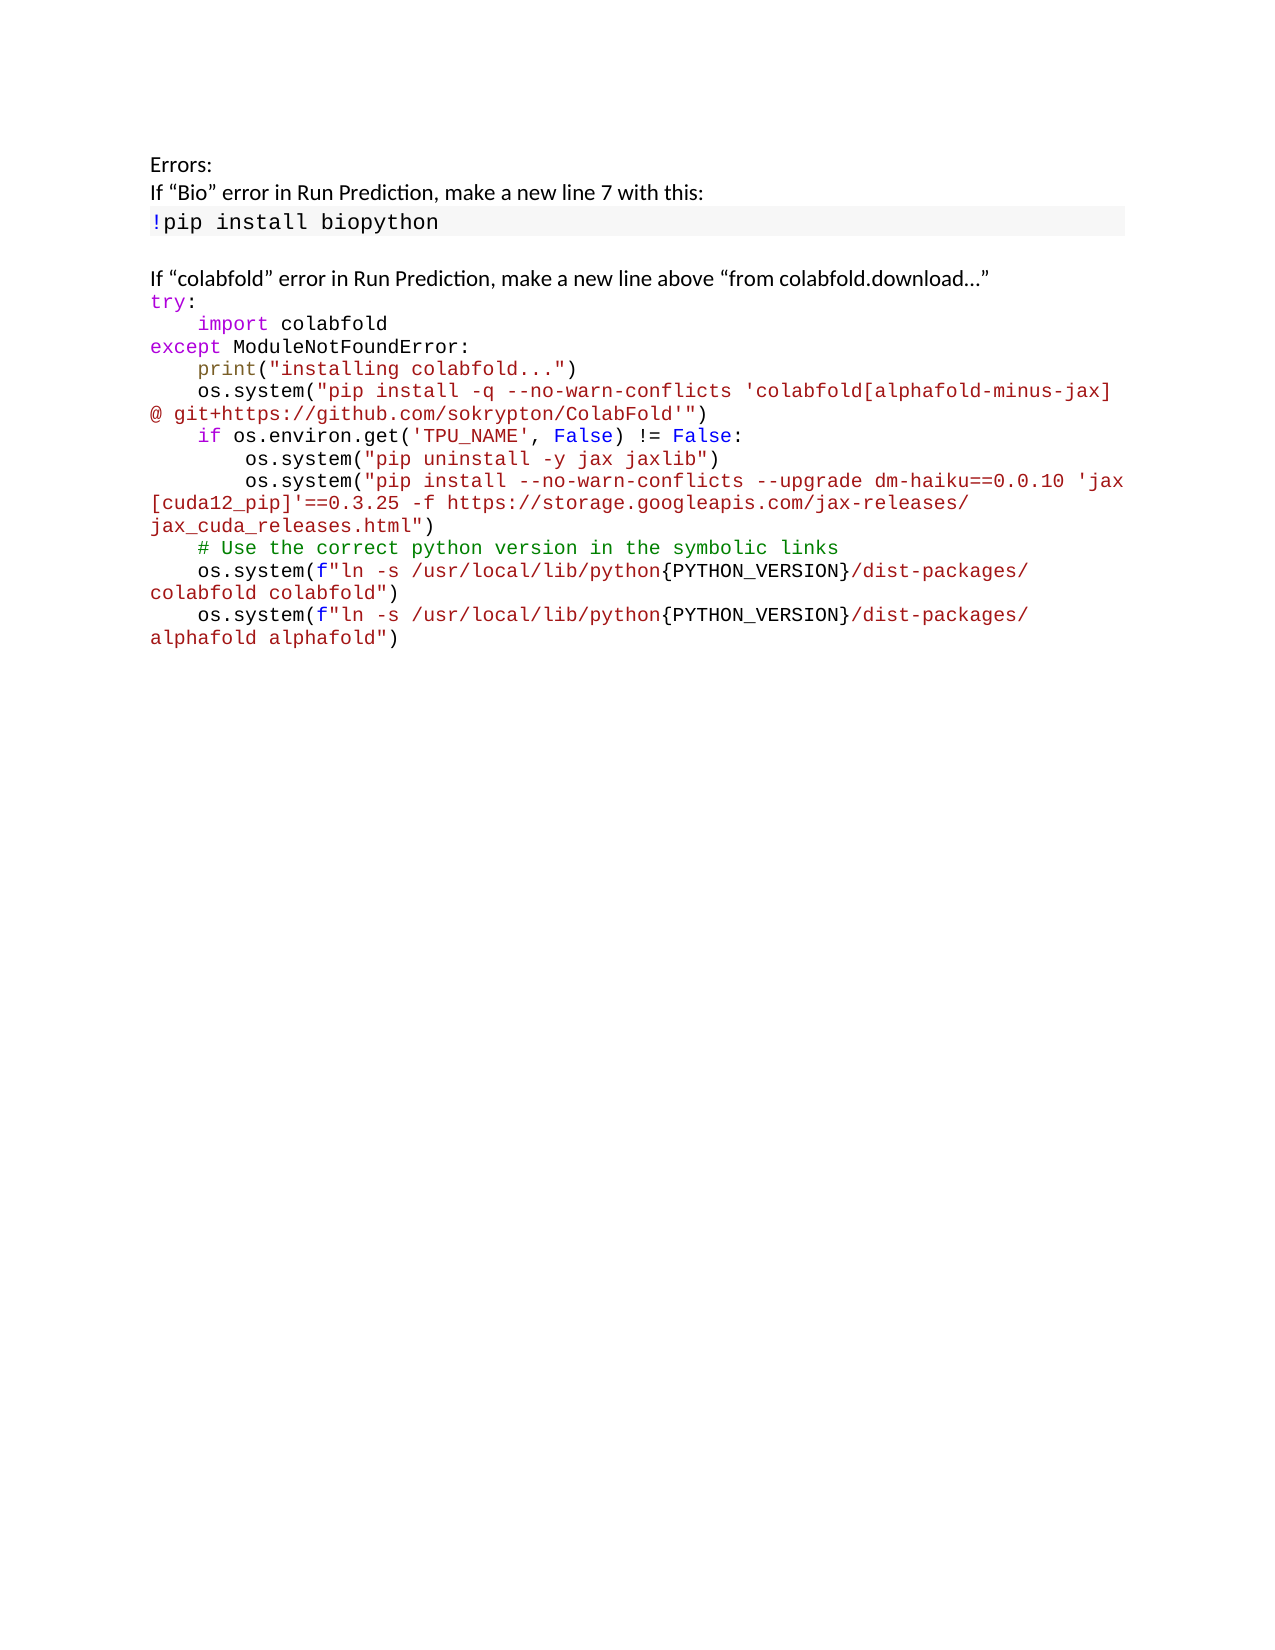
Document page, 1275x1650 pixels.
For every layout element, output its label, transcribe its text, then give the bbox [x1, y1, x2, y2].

text Errors: [150, 150, 1125, 178]
text If “Bio” error in Run Prediction, make a new line 7 with this: [150, 178, 1125, 206]
text try: import colabfold except ModuleNotFoundError: print("installing colabfold...") os.system("pip install -q --no-warn-conflicts 'colabfold[alphafold-minus-jax] @ git+https://github.com/sokrypton/ColabFold'") if os.environ.get('TPU_NAME', False) != False: os.system("pip uninstall -y jax jaxlib") os.system("pip install --no-warn-conflicts --upgrade dm-haiku==0.0.10 'jax[cuda12_pip]'==0.3.25 -f https://storage.googleapis.com/jax-releases/jax_cuda_releases.html") # Use the correct python version in the symbolic links os.system(f"ln -s /usr/local/lib/python{PYTHON_VERSION}/dist-packages/colabfold colabfold") os.system(f"ln -s /usr/local/lib/python{PYTHON_VERSION}/dist-packages/alphafold alphafold") [150, 292, 1125, 650]
text If “colabfold” error in Run Prediction, make a new line above “from colabfold.download…” [150, 264, 1125, 292]
text !pip install biopython [150, 206, 1125, 236]
